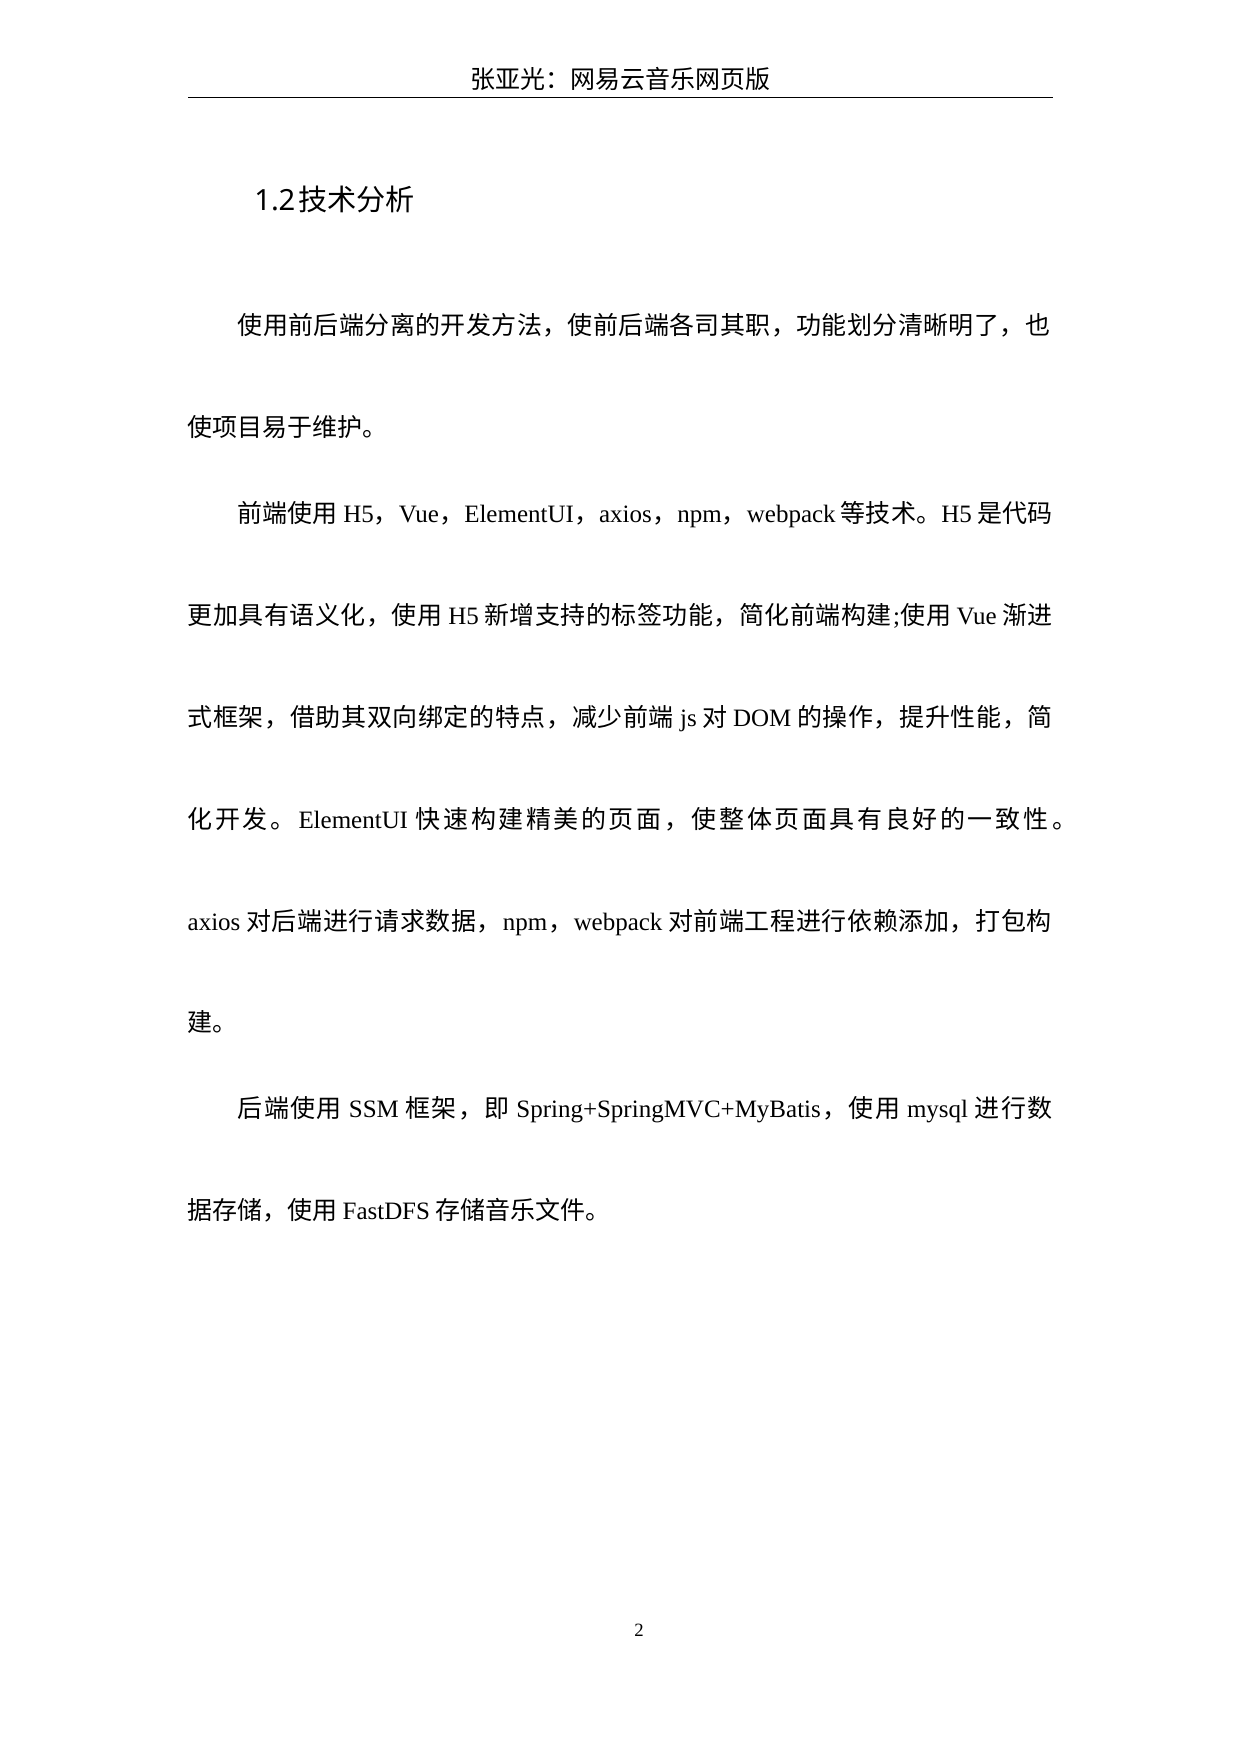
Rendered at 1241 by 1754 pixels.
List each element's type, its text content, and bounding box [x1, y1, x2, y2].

subtitle 技术分析 [254, 164, 1053, 232]
text 前端使用H5，Vue，ElementUI，axios，npm，webpack等技术。H5是代码更加具有语义化，使用H5新增支持的标签功能，简化前端构建;使用Vue渐进式框架，借助其双向绑定的特点，减少前端js对DOM的操作，提升性能，简化开发。ElementUI快速构建精美的页面，使整体页面具有良好的一致性。axios对后端进行请求数据，npm，webpack对前端工程进行依赖添加，打包构建。 [187, 478, 1053, 1055]
text 后端使用SSM框架，即Spring+SpringMVC+MyBatis，使用mysql进行数据存储，使用FastDFS存储音乐文件。 [187, 1073, 1053, 1243]
text 使用前后端分离的开发方法，使前后端各司其职，功能划分清晰明了，也使项目易于维护。 [187, 290, 1053, 459]
